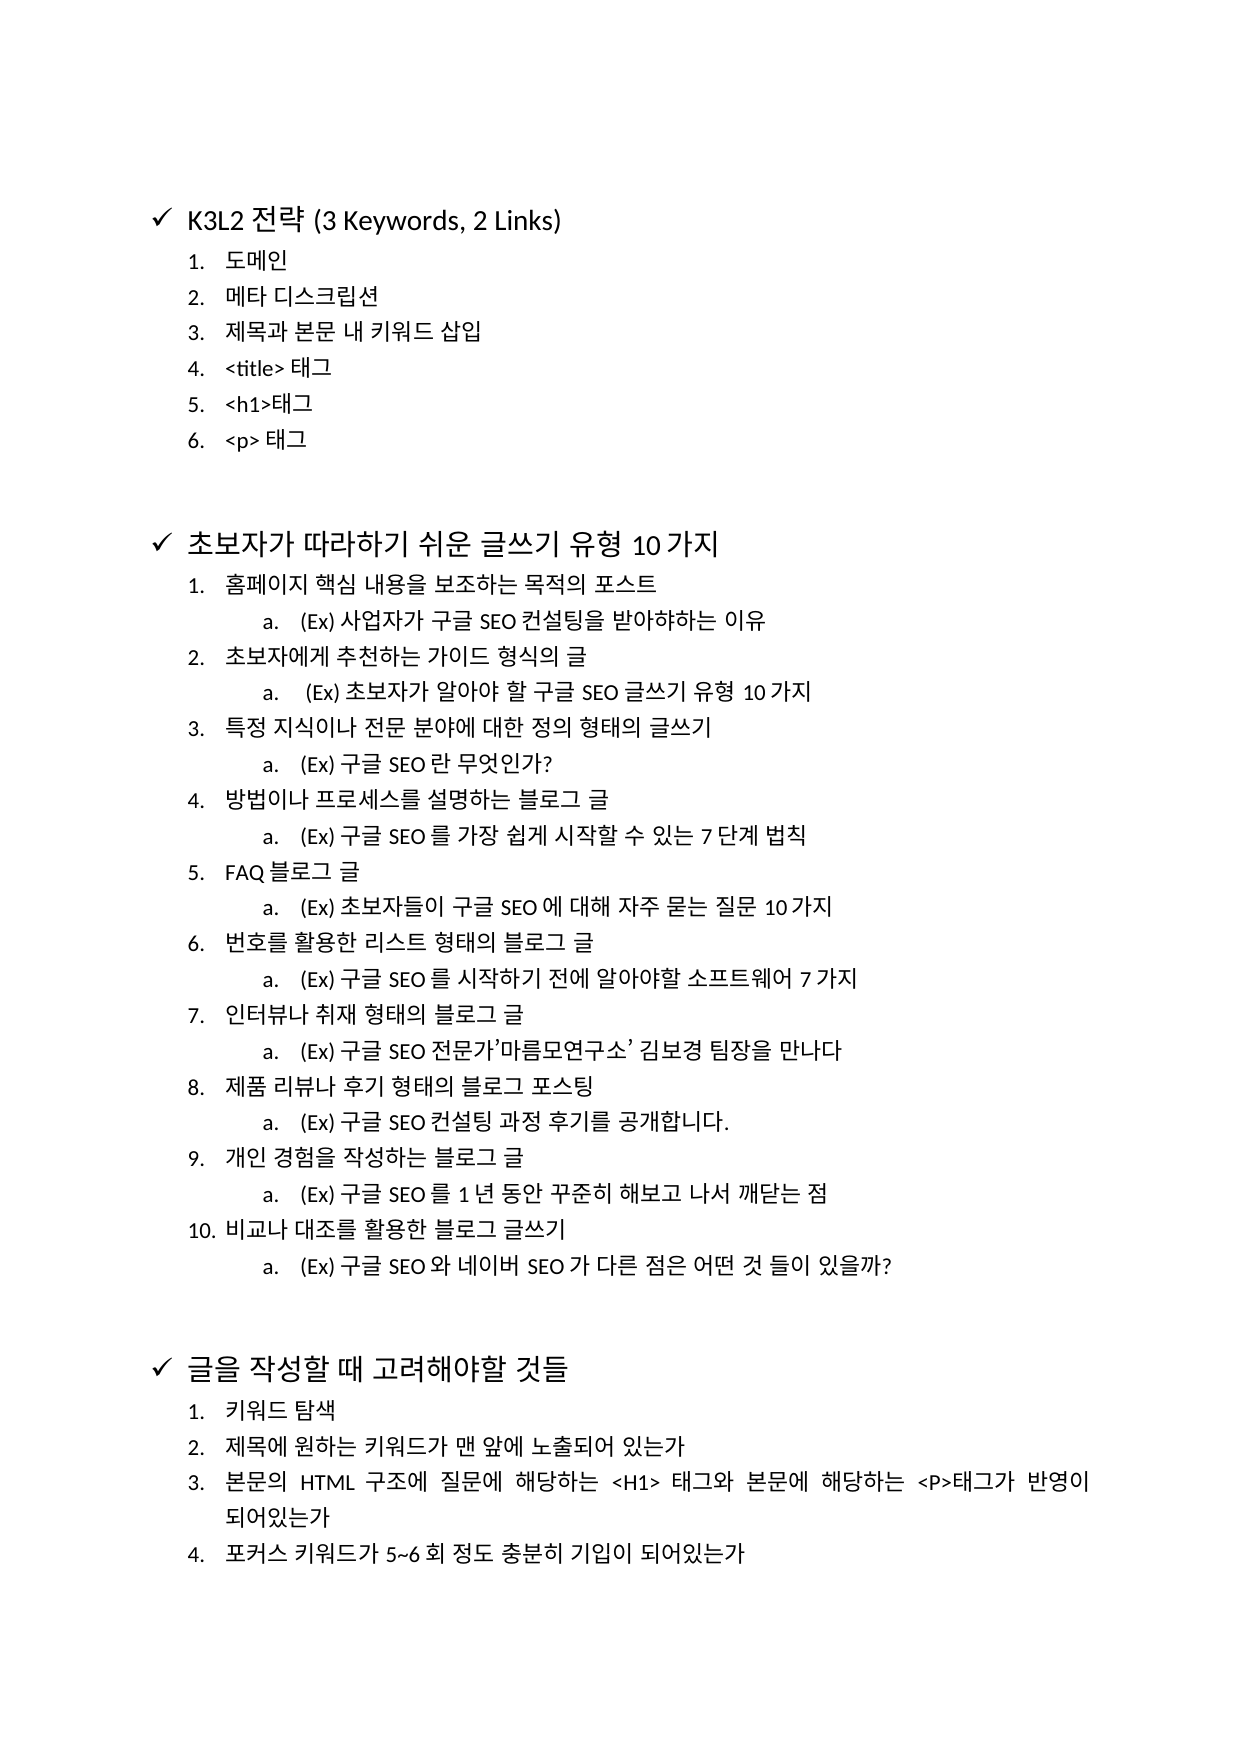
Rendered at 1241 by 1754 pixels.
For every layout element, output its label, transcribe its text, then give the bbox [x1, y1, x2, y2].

list (Ex) 구글 SEO 전문가’마름모연구소’ 김보경 팀장을 만나다 [262, 1032, 1090, 1066]
list 포커스 키워드가 5~6회 정도 충분히 기입이 되어있는가 [187, 1536, 1090, 1569]
list 초보자가 따라하기 쉬운 글쓰기 유형 10가지 [150, 521, 1090, 563]
list 비교나 대조를 활용한 블로그 글쓰기 [187, 1212, 1090, 1245]
list (Ex) 구글 SEO와 네이버 SEO가 다른 점은 어떤 것 들이 있을까? [262, 1247, 1090, 1281]
list (Ex) 구글 SEO란 무엇인가? [262, 746, 1090, 779]
list 방법이나 프로세스를 설명하는 블로그 글 [187, 782, 1090, 815]
list 도메인 [187, 242, 1090, 276]
list 인터뷰나 취재 형태의 블로그 글 [187, 997, 1090, 1030]
list 본문의 HTML 구조에 질문에 해당하는 <H1> 태그와 본문에 해당하는 <P>태그가 반영이 되어있는가 [187, 1464, 1090, 1533]
list (Ex) 구글 SEO컨설팅 과정 후기를 공개합니다. [262, 1104, 1090, 1137]
list 홈페이지 핵심 내용을 보조하는 목적의 포스트 [187, 567, 1090, 600]
list (Ex) 초보자가 알아야 할 구글 SEO 글쓰기 유형 10가지 [262, 674, 1090, 707]
list 개인 경험을 작성하는 블로그 글 [187, 1140, 1090, 1173]
list 제품 리뷰나 후기 형태의 블로그 포스팅 [187, 1068, 1090, 1102]
list <title> 태그 [187, 350, 1090, 383]
list (Ex) 구글 SEO를 가장 쉽게 시작할 수 있는 7단계 법칙 [262, 817, 1090, 851]
list 초보자에게 추천하는 가이드 형식의 글 [187, 638, 1090, 672]
list K3L2 전략 (3 Keywords, 2 Links) [150, 197, 1090, 239]
list 키워드 탐색 [187, 1392, 1090, 1426]
list FAQ 블로그 글 [187, 853, 1090, 887]
list (Ex) 사업자가 구글 SEO 컨설팅을 받아햐하는 이유 [262, 602, 1090, 636]
list 번호를 활용한 리스트 형태의 블로그 글 [187, 925, 1090, 958]
list 제목과 본문 내 키워드 삽입 [187, 314, 1090, 347]
list <p> 태그 [187, 422, 1090, 455]
list (Ex) 구글 SEO를 시작하기 전에 알아야할 소프트웨어 7가지 [262, 961, 1090, 994]
list 제목에 원하는 키워드가 맨 앞에 노출되어 있는가 [187, 1428, 1090, 1462]
list 글을 작성할 때 고려해야할 것들 [150, 1347, 1090, 1389]
list 메타 디스크립션 [187, 278, 1090, 312]
list (Ex) 구글 SEO를 1년 동안 꾸준히 해보고 나서 깨닫는 점 [262, 1176, 1090, 1209]
list <h1>태그 [187, 386, 1090, 419]
list (Ex) 초보자들이 구글 SEO에 대해 자주 묻는 질문 10가지 [262, 889, 1090, 922]
list 특정 지식이나 전문 분야에 대한 정의 형태의 글쓰기 [187, 710, 1090, 743]
